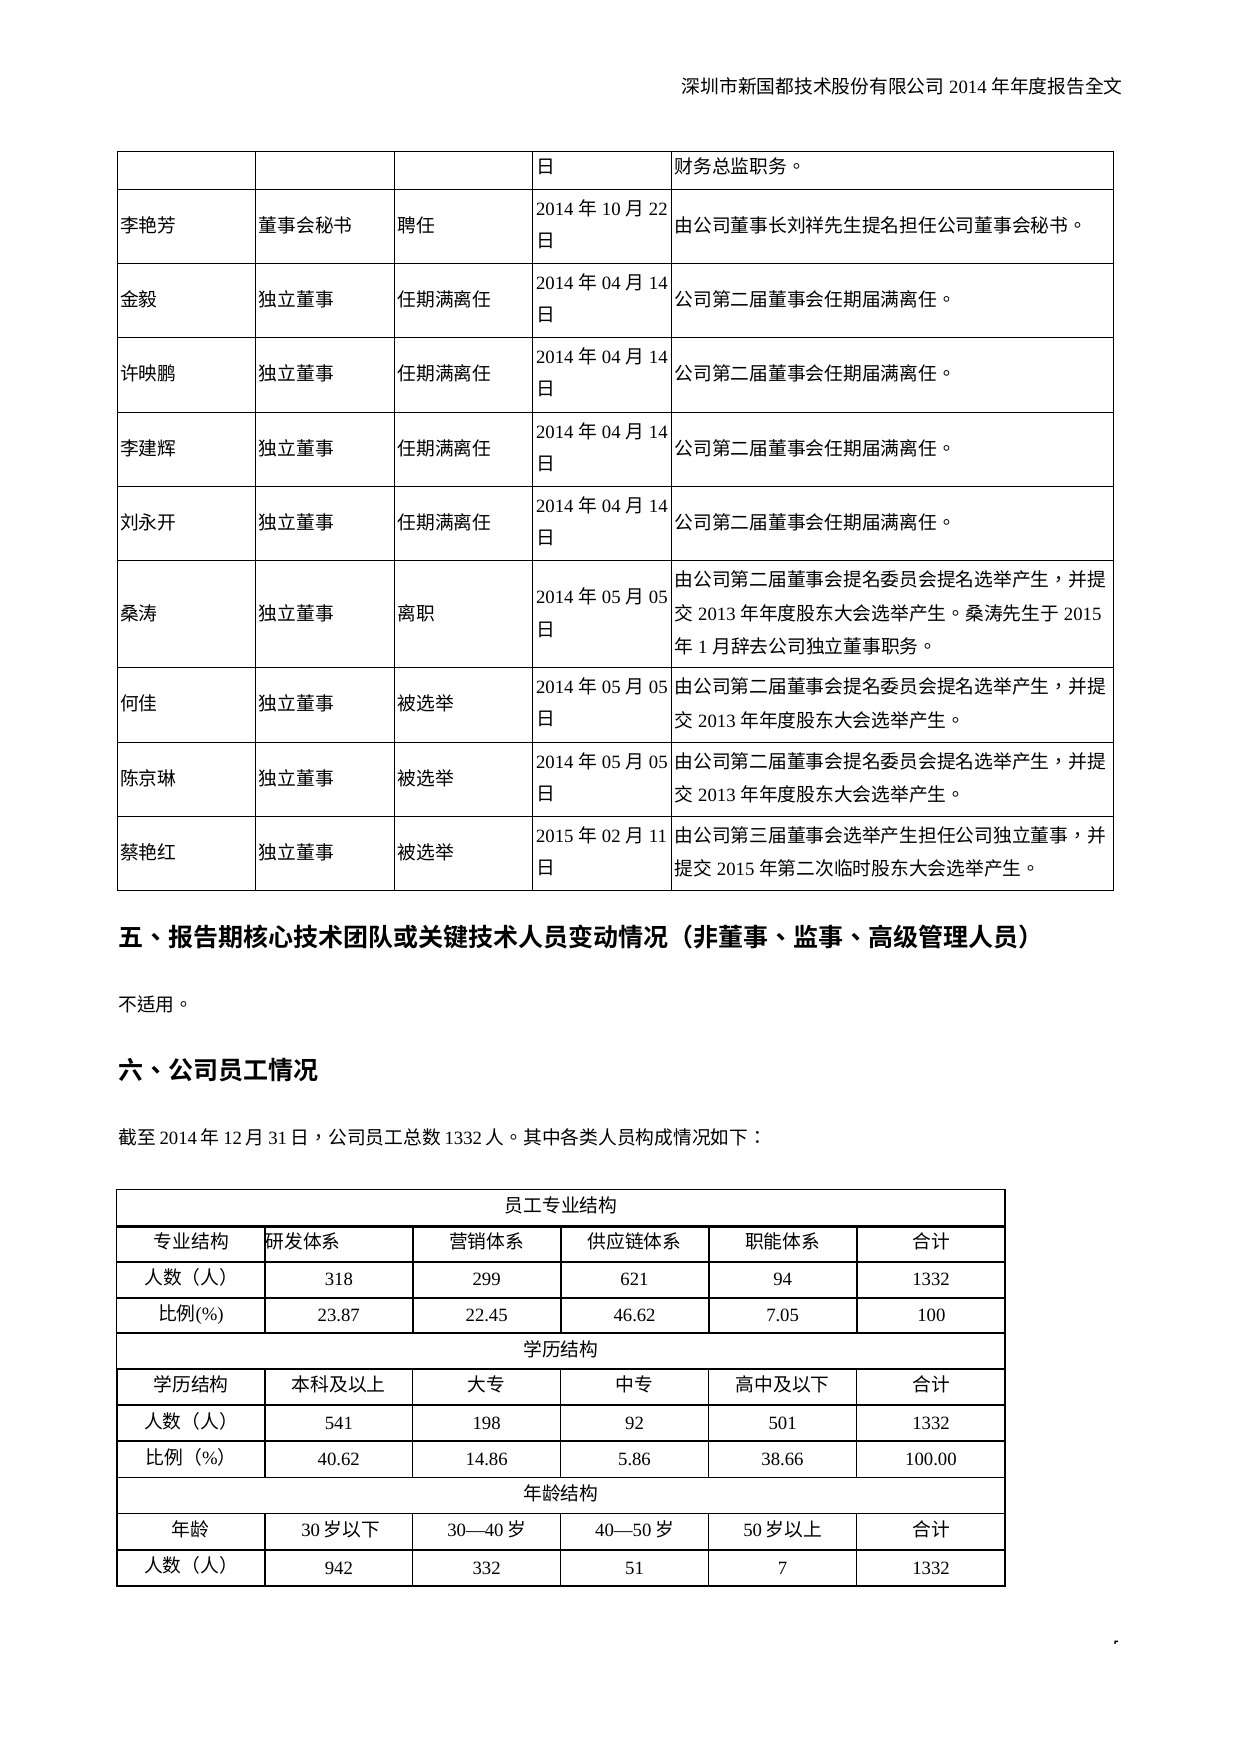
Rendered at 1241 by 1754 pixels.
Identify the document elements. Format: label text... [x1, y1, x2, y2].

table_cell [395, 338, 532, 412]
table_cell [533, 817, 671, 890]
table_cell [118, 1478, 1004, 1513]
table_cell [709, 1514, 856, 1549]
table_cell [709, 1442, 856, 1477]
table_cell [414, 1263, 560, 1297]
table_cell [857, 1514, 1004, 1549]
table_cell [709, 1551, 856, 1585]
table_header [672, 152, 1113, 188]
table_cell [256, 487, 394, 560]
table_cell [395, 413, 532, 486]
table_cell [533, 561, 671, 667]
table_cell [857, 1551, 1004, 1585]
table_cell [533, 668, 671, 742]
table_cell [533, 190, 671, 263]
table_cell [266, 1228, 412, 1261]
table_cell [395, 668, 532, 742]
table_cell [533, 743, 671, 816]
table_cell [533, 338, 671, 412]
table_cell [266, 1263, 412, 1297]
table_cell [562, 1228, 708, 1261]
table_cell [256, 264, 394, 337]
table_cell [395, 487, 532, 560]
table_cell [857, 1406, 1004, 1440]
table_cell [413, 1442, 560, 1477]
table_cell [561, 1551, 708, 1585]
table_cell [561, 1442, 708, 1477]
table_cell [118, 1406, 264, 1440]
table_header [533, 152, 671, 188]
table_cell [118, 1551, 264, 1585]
text 不适用。 [118, 991, 1138, 1017]
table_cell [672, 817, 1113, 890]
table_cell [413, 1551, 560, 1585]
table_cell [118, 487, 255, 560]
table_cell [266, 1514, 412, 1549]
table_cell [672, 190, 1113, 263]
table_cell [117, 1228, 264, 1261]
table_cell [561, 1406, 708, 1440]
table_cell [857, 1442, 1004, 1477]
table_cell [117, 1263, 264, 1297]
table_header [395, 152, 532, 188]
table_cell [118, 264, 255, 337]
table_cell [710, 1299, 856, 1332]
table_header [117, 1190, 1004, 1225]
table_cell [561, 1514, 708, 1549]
subtitle 五、报告期核心技术团队或关键技术人员变动情况（非董事、监事、高级管理人员） [118, 920, 1138, 954]
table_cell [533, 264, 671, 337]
text 截至2014年12月31日，公司员工总数1332人。其中各类人员构成情况如下： [118, 1124, 1138, 1150]
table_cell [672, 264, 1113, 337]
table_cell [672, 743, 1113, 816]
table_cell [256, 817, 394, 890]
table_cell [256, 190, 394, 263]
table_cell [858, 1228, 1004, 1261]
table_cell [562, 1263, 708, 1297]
subtitle 六、公司员工情况 [118, 1053, 1138, 1087]
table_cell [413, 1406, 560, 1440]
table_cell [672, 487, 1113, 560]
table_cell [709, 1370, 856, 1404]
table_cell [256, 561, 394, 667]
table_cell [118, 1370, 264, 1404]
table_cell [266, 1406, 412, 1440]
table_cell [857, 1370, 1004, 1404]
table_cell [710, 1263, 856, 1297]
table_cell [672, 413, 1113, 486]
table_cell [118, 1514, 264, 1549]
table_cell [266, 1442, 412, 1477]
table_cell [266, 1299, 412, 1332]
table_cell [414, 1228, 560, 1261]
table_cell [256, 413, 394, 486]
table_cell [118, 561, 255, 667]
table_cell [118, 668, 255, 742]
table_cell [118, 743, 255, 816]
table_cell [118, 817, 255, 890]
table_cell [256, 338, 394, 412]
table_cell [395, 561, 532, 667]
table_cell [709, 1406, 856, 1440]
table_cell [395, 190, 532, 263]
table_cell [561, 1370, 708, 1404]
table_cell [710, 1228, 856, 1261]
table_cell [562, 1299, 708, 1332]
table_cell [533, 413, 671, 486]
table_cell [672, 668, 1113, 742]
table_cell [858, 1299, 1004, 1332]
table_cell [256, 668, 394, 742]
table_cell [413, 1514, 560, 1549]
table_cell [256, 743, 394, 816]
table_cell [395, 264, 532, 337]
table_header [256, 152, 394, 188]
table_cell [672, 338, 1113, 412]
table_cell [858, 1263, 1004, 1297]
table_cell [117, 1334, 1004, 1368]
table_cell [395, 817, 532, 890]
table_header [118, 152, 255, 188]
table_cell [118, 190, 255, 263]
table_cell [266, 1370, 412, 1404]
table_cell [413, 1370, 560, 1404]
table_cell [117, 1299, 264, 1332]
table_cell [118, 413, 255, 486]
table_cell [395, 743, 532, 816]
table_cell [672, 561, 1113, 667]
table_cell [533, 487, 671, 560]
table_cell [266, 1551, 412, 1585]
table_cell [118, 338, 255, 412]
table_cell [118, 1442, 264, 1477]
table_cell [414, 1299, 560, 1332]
